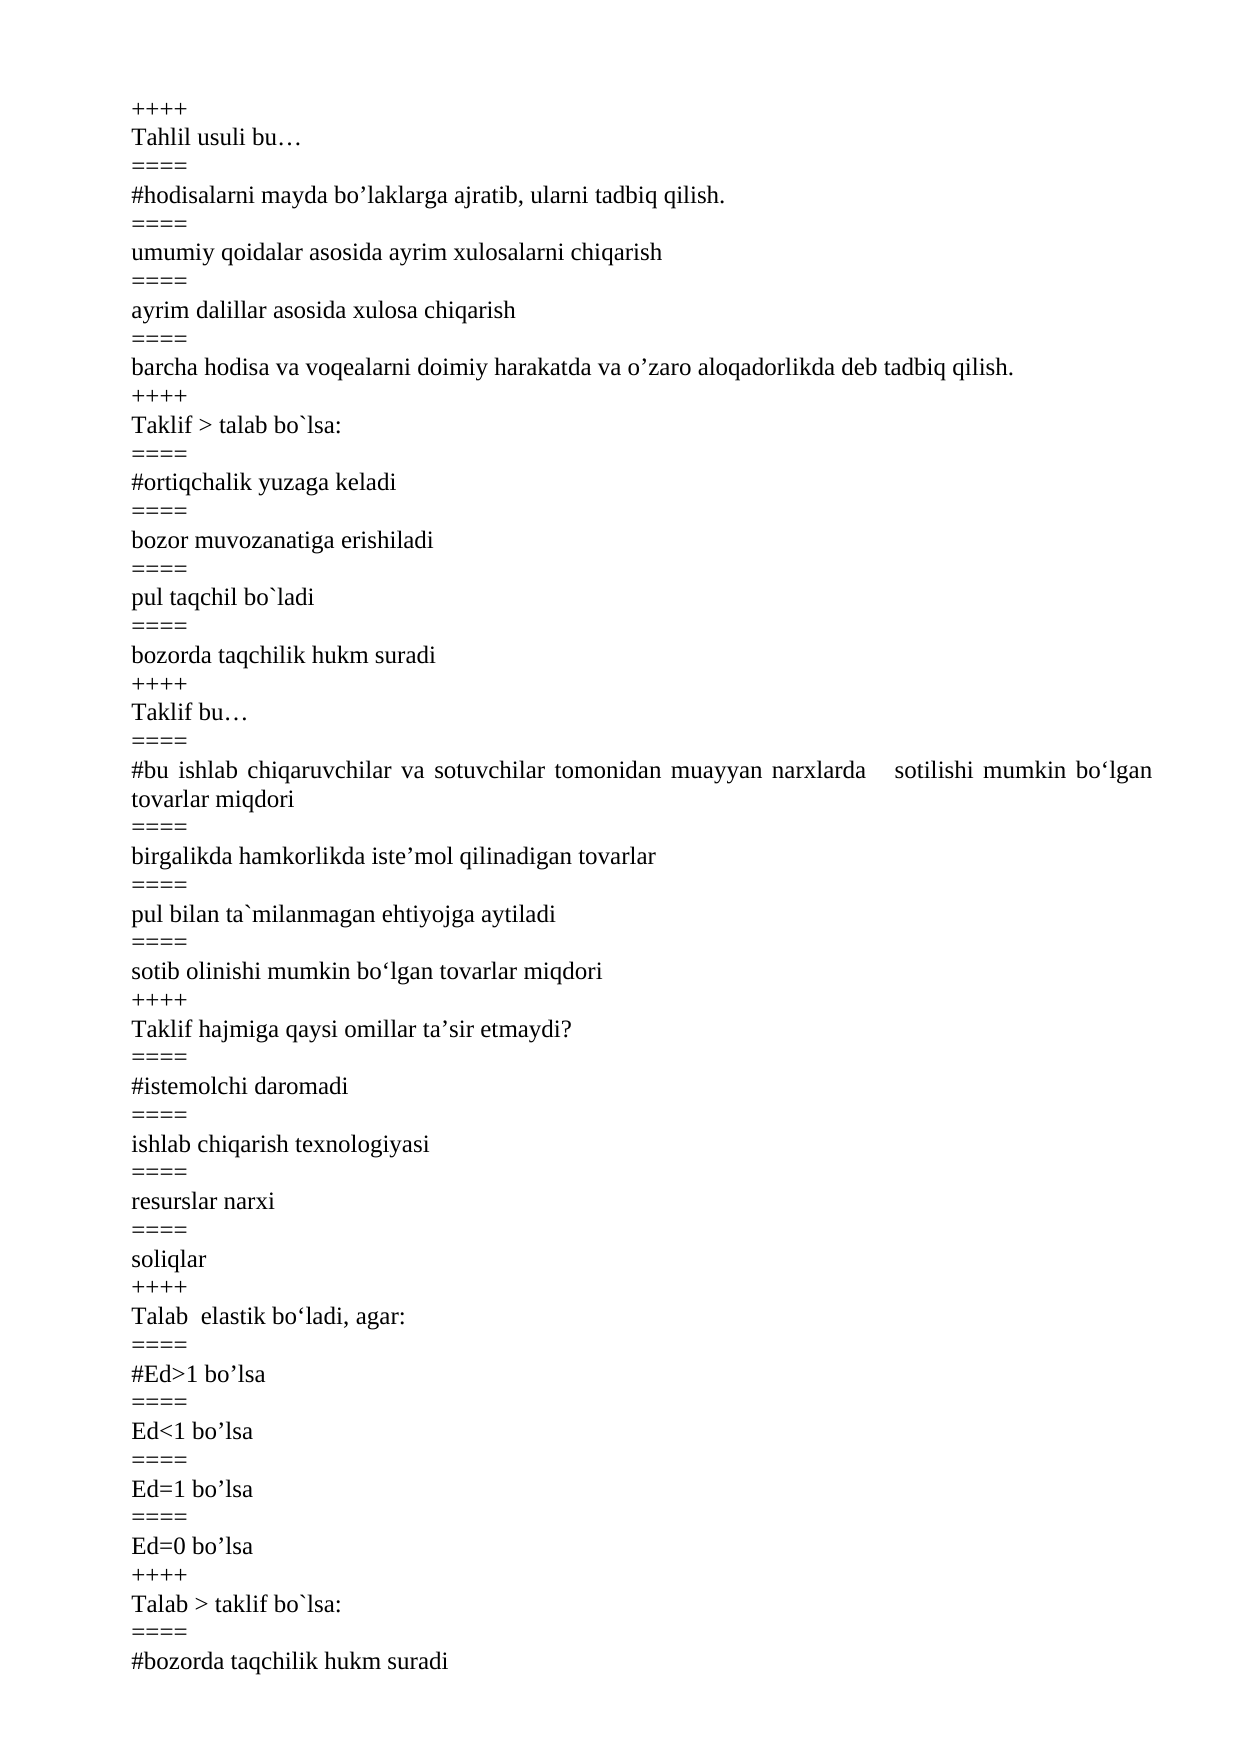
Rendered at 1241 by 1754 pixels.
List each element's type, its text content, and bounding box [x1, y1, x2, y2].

text ++++ [131, 985, 1153, 1014]
text sotib olinishi mumkin bo‘lgan tovarlar miqdori [131, 956, 1153, 985]
text #ortiqchalik yuzaga keladi [131, 467, 1153, 496]
text ==== [131, 209, 1153, 237]
text ==== [131, 1617, 1153, 1646]
text ==== [131, 1100, 1153, 1129]
text ==== [131, 1215, 1153, 1244]
text ==== [131, 927, 1153, 956]
text ++++ [131, 381, 1153, 410]
text Ed=1 bo’lsa [131, 1474, 1153, 1502]
text ==== [131, 726, 1153, 755]
text resurslar narxi [131, 1186, 1153, 1215]
text Taklif > talab bo`lsa: [131, 410, 1153, 439]
text ==== [131, 324, 1153, 352]
text Taklif bu… [131, 697, 1153, 726]
text ++++ [131, 1272, 1153, 1301]
text ==== [131, 1502, 1153, 1531]
text barcha hodisa va voqealarni doimiy harakatda va o’zaro aloqadorlikda deb tadbiq qilish. [131, 352, 1153, 381]
text ==== [131, 870, 1153, 899]
text ==== [131, 439, 1153, 467]
text ==== [131, 1445, 1153, 1474]
text ==== [131, 812, 1153, 841]
text Ed<1 bo’lsa [131, 1416, 1153, 1445]
text ==== [131, 611, 1153, 640]
text soliqlar [131, 1244, 1153, 1272]
text birgalikda hamkorlikda iste’mol qilinadigan tovarlar [131, 841, 1153, 870]
text ==== [131, 1157, 1153, 1186]
text ==== [131, 496, 1153, 525]
text Talab elastik bo‘ladi, аgаr: [131, 1301, 1153, 1330]
text Taklif hajmiga qaysi omillar ta’sir etmaydi? [131, 1014, 1153, 1042]
text #istemolchi daromadi [131, 1071, 1153, 1100]
text Ed=0 bo’lsa [131, 1531, 1153, 1560]
text ==== [131, 1330, 1153, 1359]
text #bozorda taqchilik hukm suradi [131, 1646, 1153, 1675]
text #hodisalarni mayda bo’laklarga ajratib, ularni tadbiq qilish. [131, 180, 1153, 209]
text ayrim dalillar asosida xulosa chiqarish [131, 295, 1153, 324]
text ++++ [131, 94, 1153, 122]
text ==== [131, 151, 1153, 180]
text ++++ [131, 669, 1153, 697]
text #bu ishlab chiqaruvchilar va sotuvchilar tomonidan muayyan narxlarda sotilishi mumkin bo‘lgan tovarlar miqdori [131, 755, 1153, 812]
text ==== [131, 1042, 1153, 1071]
text bozor muvozanatiga erishiladi [131, 525, 1153, 554]
text pul bilan ta`milanmagan ehtiyojga aytiladi [131, 899, 1153, 927]
text Tahlil usuli bu… [131, 122, 1153, 151]
text ishlab chiqarish texnologiyasi [131, 1129, 1153, 1157]
text umumiy qoidalar asosida ayrim xulosalarni chiqarish [131, 237, 1153, 266]
text pul taqchil bo`ladi [131, 582, 1153, 611]
text ==== [131, 554, 1153, 582]
text #Ed>1 bo’lsa [131, 1359, 1153, 1387]
text bozorda taqchilik hukm suradi [131, 640, 1153, 669]
text Talab > taklif bo`lsa: [131, 1589, 1153, 1617]
text ==== [131, 1387, 1153, 1416]
text ++++ [131, 1560, 1153, 1589]
text ==== [131, 266, 1153, 295]
